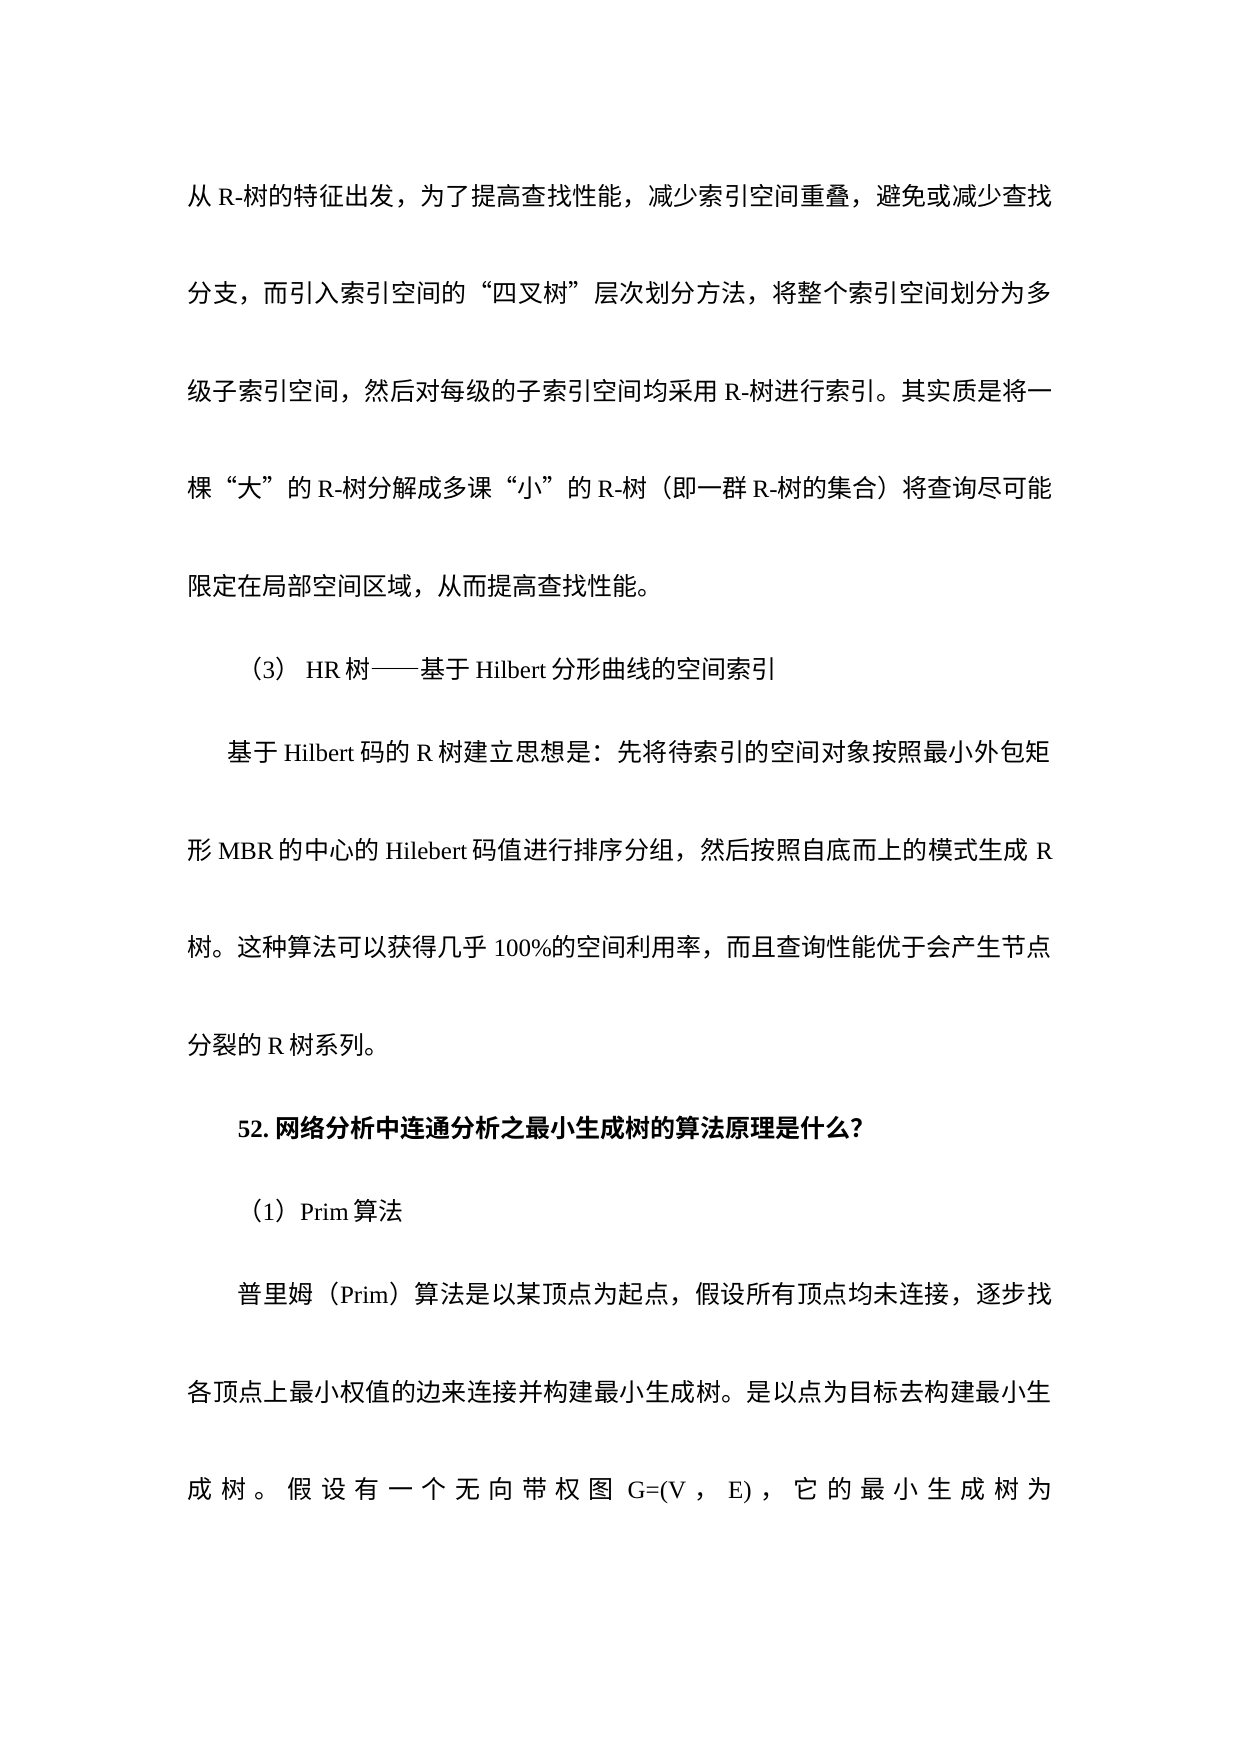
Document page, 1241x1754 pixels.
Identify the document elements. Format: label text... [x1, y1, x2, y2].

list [187, 1260, 1053, 1520]
list （1）Prim算法 [187, 1177, 1053, 1242]
list HR树——基于Hilbert分形曲线的空间索引 [187, 635, 1053, 700]
list 从R-树的特征出发，为了提高查找性能，减少索引空间重叠，避免或减少查找分支，而引入索引空间的“四叉树”层次划分方法，将整个索引空间划分为多级子索引空间，然后对每级的子索引空间均采用R-树进行索引。其实质是将一棵“大”的R-树分解成多课“小”的R-树（即一群R-树的集合）将查询尽可能限定在局部空间区域，从而提高查找性能。 [187, 162, 1053, 617]
list 基于Hilbert码的R树建立思想是：先将待索引的空间对象按照最小外包矩形MBR的中心的Hilebert码值进行排序分组，然后按照自底而上的模式生成R树。这种算法可以获得几乎100%的空间利用率，而且查询性能优于会产生节点分裂的R树系列。 [187, 718, 1053, 1076]
list 网络分析中连通分析之最小生成树的算法原理是什么？ [187, 1094, 1053, 1159]
